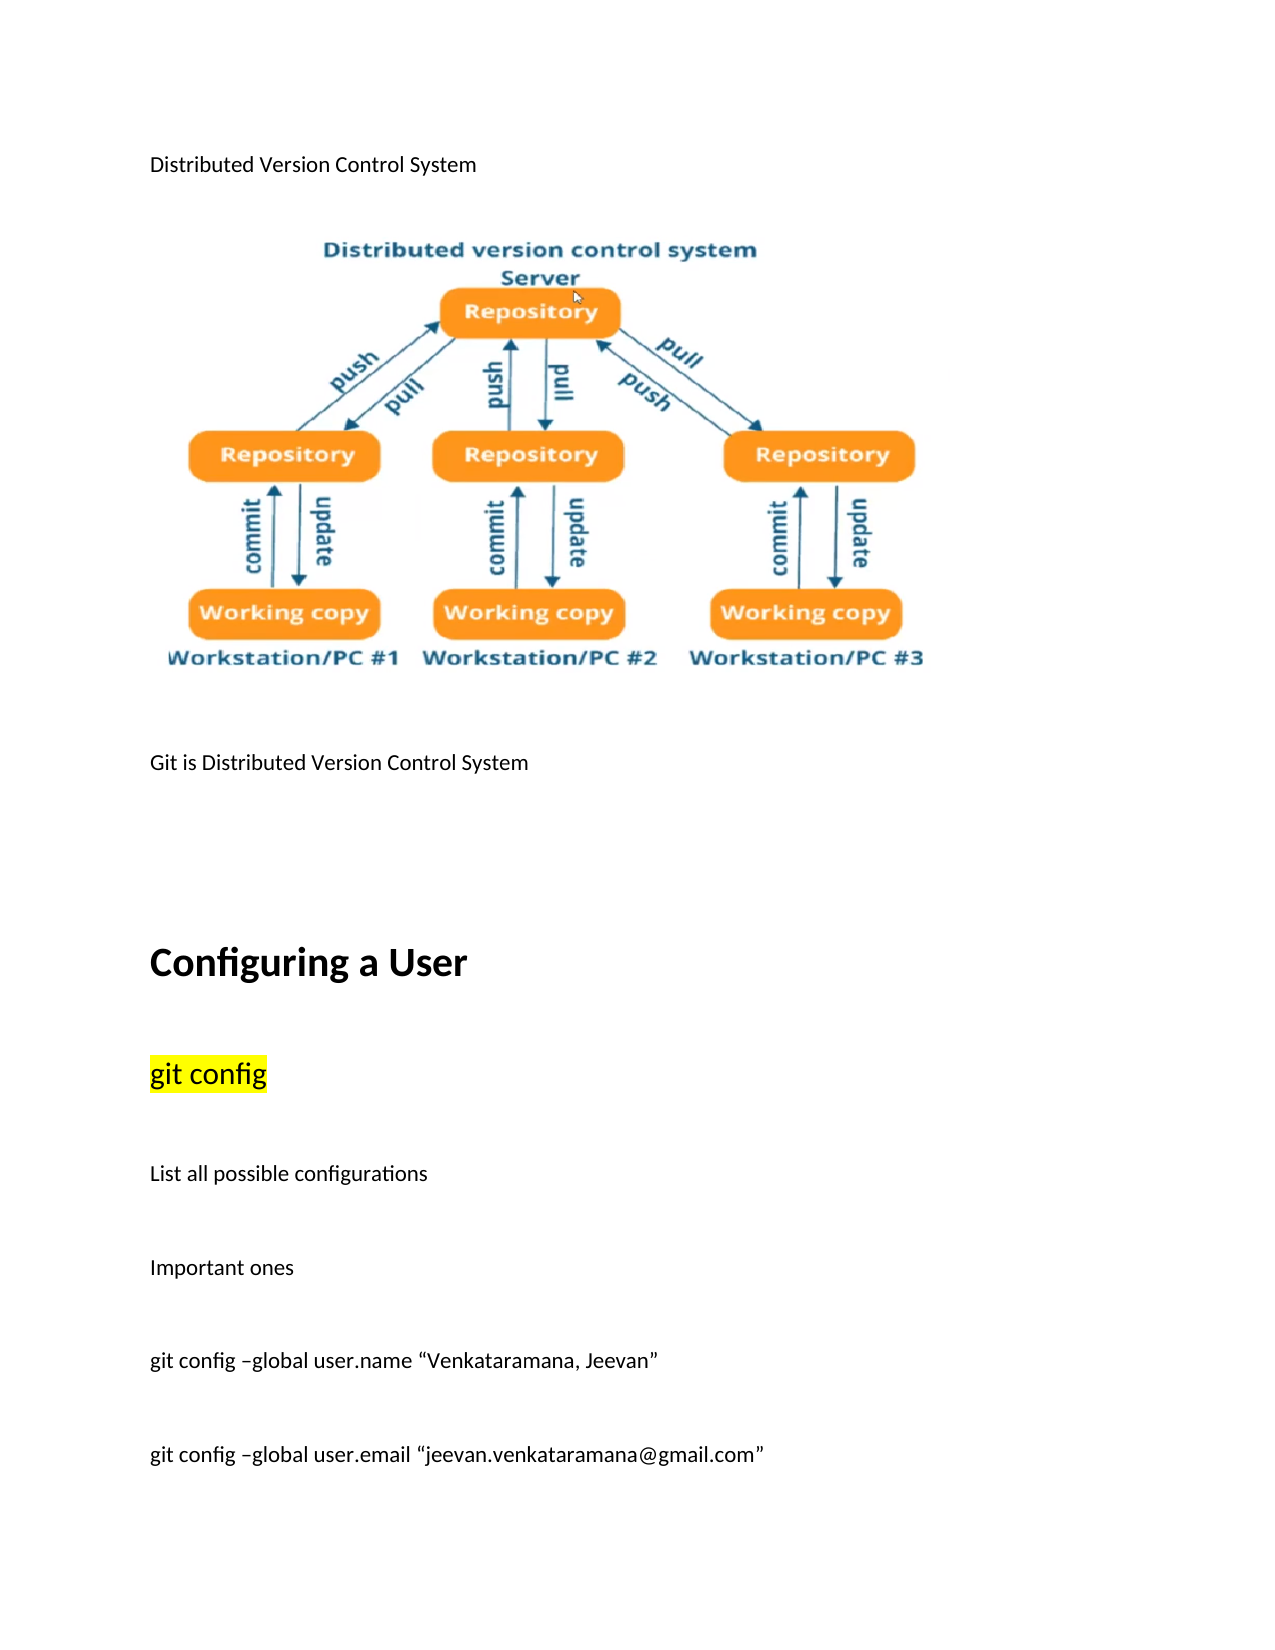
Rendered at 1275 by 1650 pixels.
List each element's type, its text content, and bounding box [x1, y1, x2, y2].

text Distributed Version Control System [150, 150, 1125, 178]
text Important ones [150, 1253, 1125, 1281]
text List all possible configurations [150, 1159, 1125, 1187]
text Configuring a User [150, 936, 1125, 987]
text git config [150, 1054, 1125, 1093]
picture [150, 196, 951, 683]
text git config –global user.name “Venkataramana, Jeevan” [150, 1347, 1125, 1375]
text Git is Distributed Version Control System [150, 748, 1125, 777]
text git config –global user.email “jeevan.venkataramana@gmail.com” [150, 1440, 1125, 1468]
